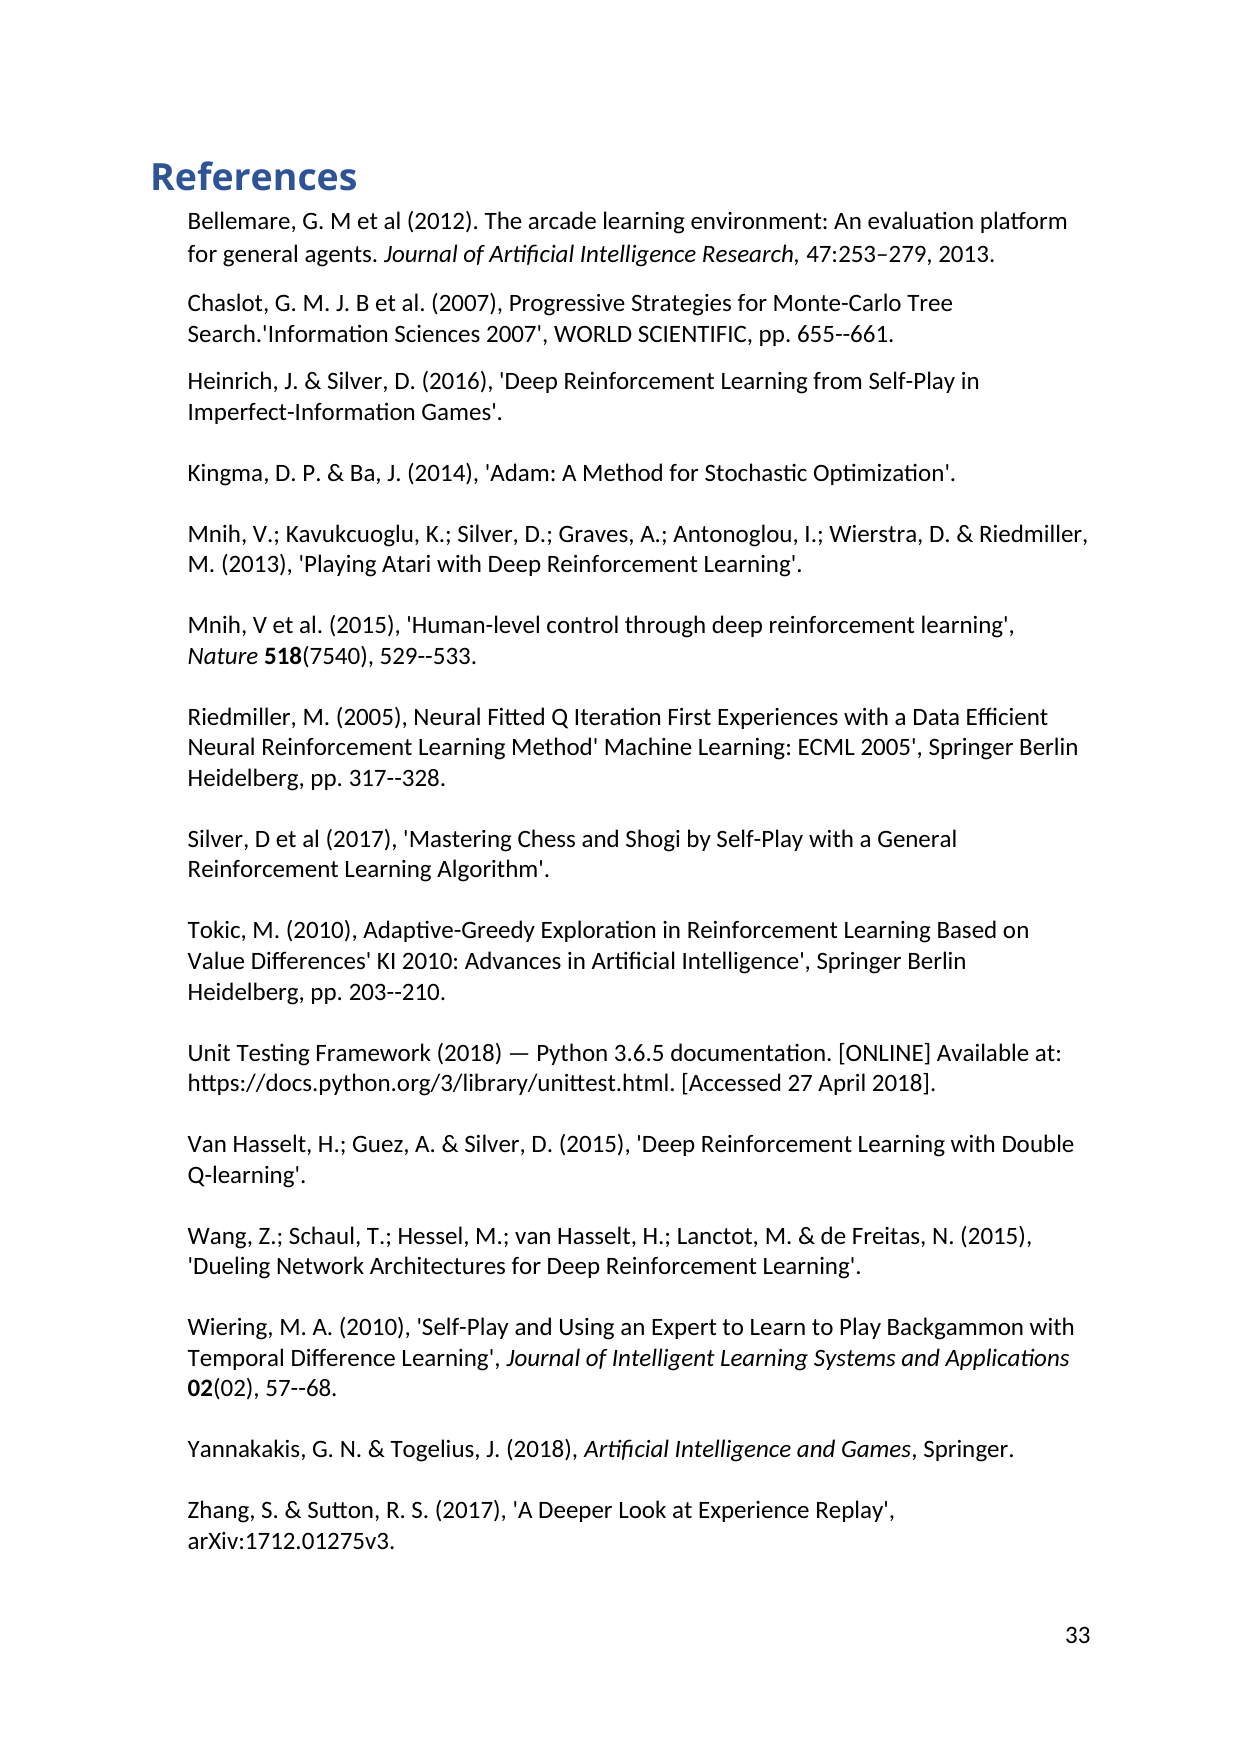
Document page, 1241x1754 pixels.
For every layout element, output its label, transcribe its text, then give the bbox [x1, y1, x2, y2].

text Van Hasselt, H.; Guez, A. & Silver, D. (2015), 'Deep Reinforcement Learning with Double Q-learning'. [187, 1128, 1090, 1189]
text Heinrich, J. & Silver, D. (2016), 'Deep Reinforcement Learning from Self-Play in Imperfect-Information Games'. [187, 365, 1090, 426]
subtitle References [150, 150, 1090, 201]
text Wiering, M. A. (2010), 'Self-Play and Using an Expert to Learn to Play Backgammon with Temporal Difference Learning', Journal of Intelligent Learning Systems and Applications 02(02), 57--68. [187, 1311, 1090, 1403]
text Chaslot, G. M. J. B et al. (2007), Progressive Strategies for Monte-Carlo Tree Search.'Information Sciences 2007', WORLD SCIENTIFIC, pp. 655--661. [187, 288, 1090, 349]
text Zhang, S. & Sutton, R. S. (2017), 'A Deeper Look at Experience Replay', arXiv:1712.01275v3. [187, 1494, 1090, 1556]
text Riedmiller, M. (2005), Neural Fitted Q Iteration First Experiences with a Data Efficient Neural Reinforcement Learning Method' Machine Learning: ECML 2005', Springer Berlin Heidelberg, pp. 317--328. [187, 701, 1090, 793]
text Wang, Z.; Schaul, T.; Hessel, M.; van Hasselt, H.; Lanctot, M. & de Freitas, N. (2015), 'Dueling Network Architectures for Deep Reinforcement Learning'. [187, 1220, 1090, 1281]
text Silver, D et al (2017), 'Mastering Chess and Shogi by Self-Play with a General Reinforcement Learning Algorithm'. [187, 823, 1090, 884]
text Unit Testing Framework (2018) — Python 3.6.5 documentation. [ONLINE] Available at: https://docs.python.org/3/library/unittest.html. [Accessed 27 April 2018]. [187, 1037, 1090, 1098]
text Bellemare, G. M et al (2012). The arcade learning environment: An evaluation platform for general agents. Journal of Artificial Intelligence Research, 47:253–279, 2013. [187, 205, 1090, 268]
text Kingma, D. P. & Ba, J. (2014), 'Adam: A Method for Stochastic Optimization'. [187, 457, 1090, 487]
text Tokic, M. (2010), Adaptive-Greedy Exploration in Reinforcement Learning Based on Value Differences' KI 2010: Advances in Artificial Intelligence', Springer Berlin Heidelberg, pp. 203--210. [187, 915, 1090, 1006]
text Yannakakis, G. N. & Togelius, J. (2018), Artificial Intelligence and Games, Springer. [187, 1433, 1090, 1464]
text Mnih, V.; Kavukcuoglu, K.; Silver, D.; Graves, A.; Antonoglou, I.; Wierstra, D. & Riedmiller, M. (2013), 'Playing Atari with Deep Reinforcement Learning'. [187, 518, 1090, 579]
text Mnih, V et al. (2015), 'Human-level control through deep reinforcement learning', Nature 518(7540), 529--533. [187, 609, 1090, 671]
